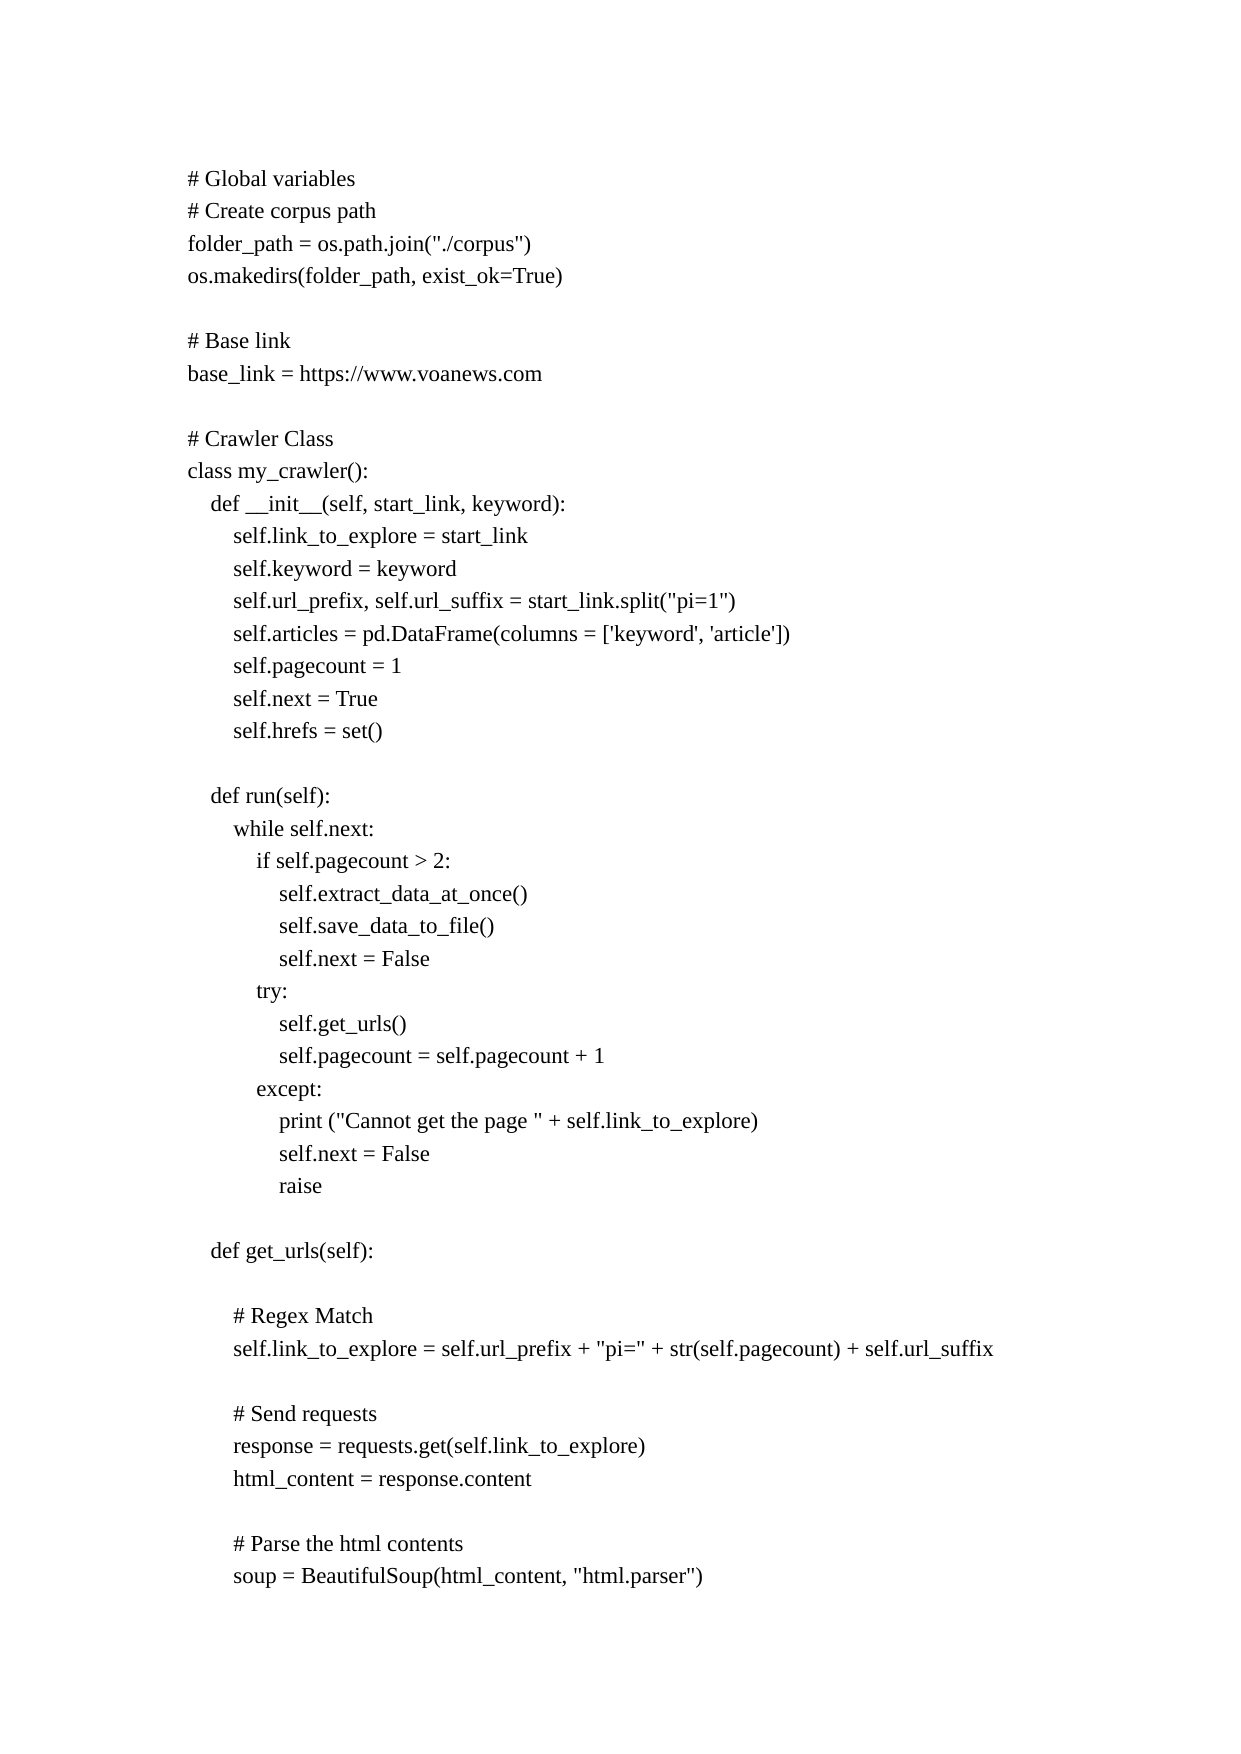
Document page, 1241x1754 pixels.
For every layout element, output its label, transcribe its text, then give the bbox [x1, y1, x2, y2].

text try: [187, 974, 1053, 1007]
text def get_urls(self): [187, 1234, 1053, 1267]
text if self.pagecount > 2: [187, 844, 1053, 877]
text folder_path = os.path.join("./corpus") [187, 227, 1053, 259]
text # Create corpus path [187, 194, 1053, 227]
text except: [187, 1072, 1053, 1104]
text self.extract_data_at_once() [187, 877, 1053, 909]
text # Regex Match [187, 1299, 1053, 1332]
text self.articles = pd.DataFrame(columns = ['keyword', 'article']) [187, 617, 1053, 649]
text self.url_prefix, self.url_suffix = start_link.split("pi=1") [187, 584, 1053, 617]
text self.save_data_to_file() [187, 909, 1053, 942]
text self.pagecount = self.pagecount + 1 [187, 1039, 1053, 1072]
text def __init__(self, start_link, keyword): [187, 487, 1053, 519]
text soup = BeautifulSoup(html_content, "html.parser") [187, 1559, 1053, 1592]
text html_content = response.content [187, 1462, 1053, 1494]
text base_link = https://www.voanews.com [187, 357, 1053, 389]
text def run(self): [187, 779, 1053, 812]
text self.next = False [187, 1137, 1053, 1169]
text os.makedirs(folder_path, exist_ok=True) [187, 259, 1053, 292]
text self.get_urls() [187, 1007, 1053, 1039]
text self.next = True [187, 682, 1053, 714]
text self.link_to_explore = self.url_prefix + "pi=" + str(self.pagecount) + self.url_suffix [187, 1332, 1053, 1364]
text print ("Cannot get the page " + self.link_to_explore) [187, 1104, 1053, 1137]
text self.keyword = keyword [187, 552, 1053, 584]
text self.hrefs = set() [187, 714, 1053, 747]
text # Base link [187, 324, 1053, 357]
text # Crawler Class [187, 422, 1053, 454]
text self.pagecount = 1 [187, 649, 1053, 682]
text # Global variables [187, 162, 1053, 194]
text # Parse the html contents [187, 1527, 1053, 1559]
text while self.next: [187, 812, 1053, 844]
text response = requests.get(self.link_to_explore) [187, 1429, 1053, 1462]
text self.link_to_explore = start_link [187, 519, 1053, 552]
text class my_crawler(): [187, 454, 1053, 487]
text raise [187, 1169, 1053, 1202]
text self.next = False [187, 942, 1053, 974]
text # Send requests [187, 1397, 1053, 1429]
